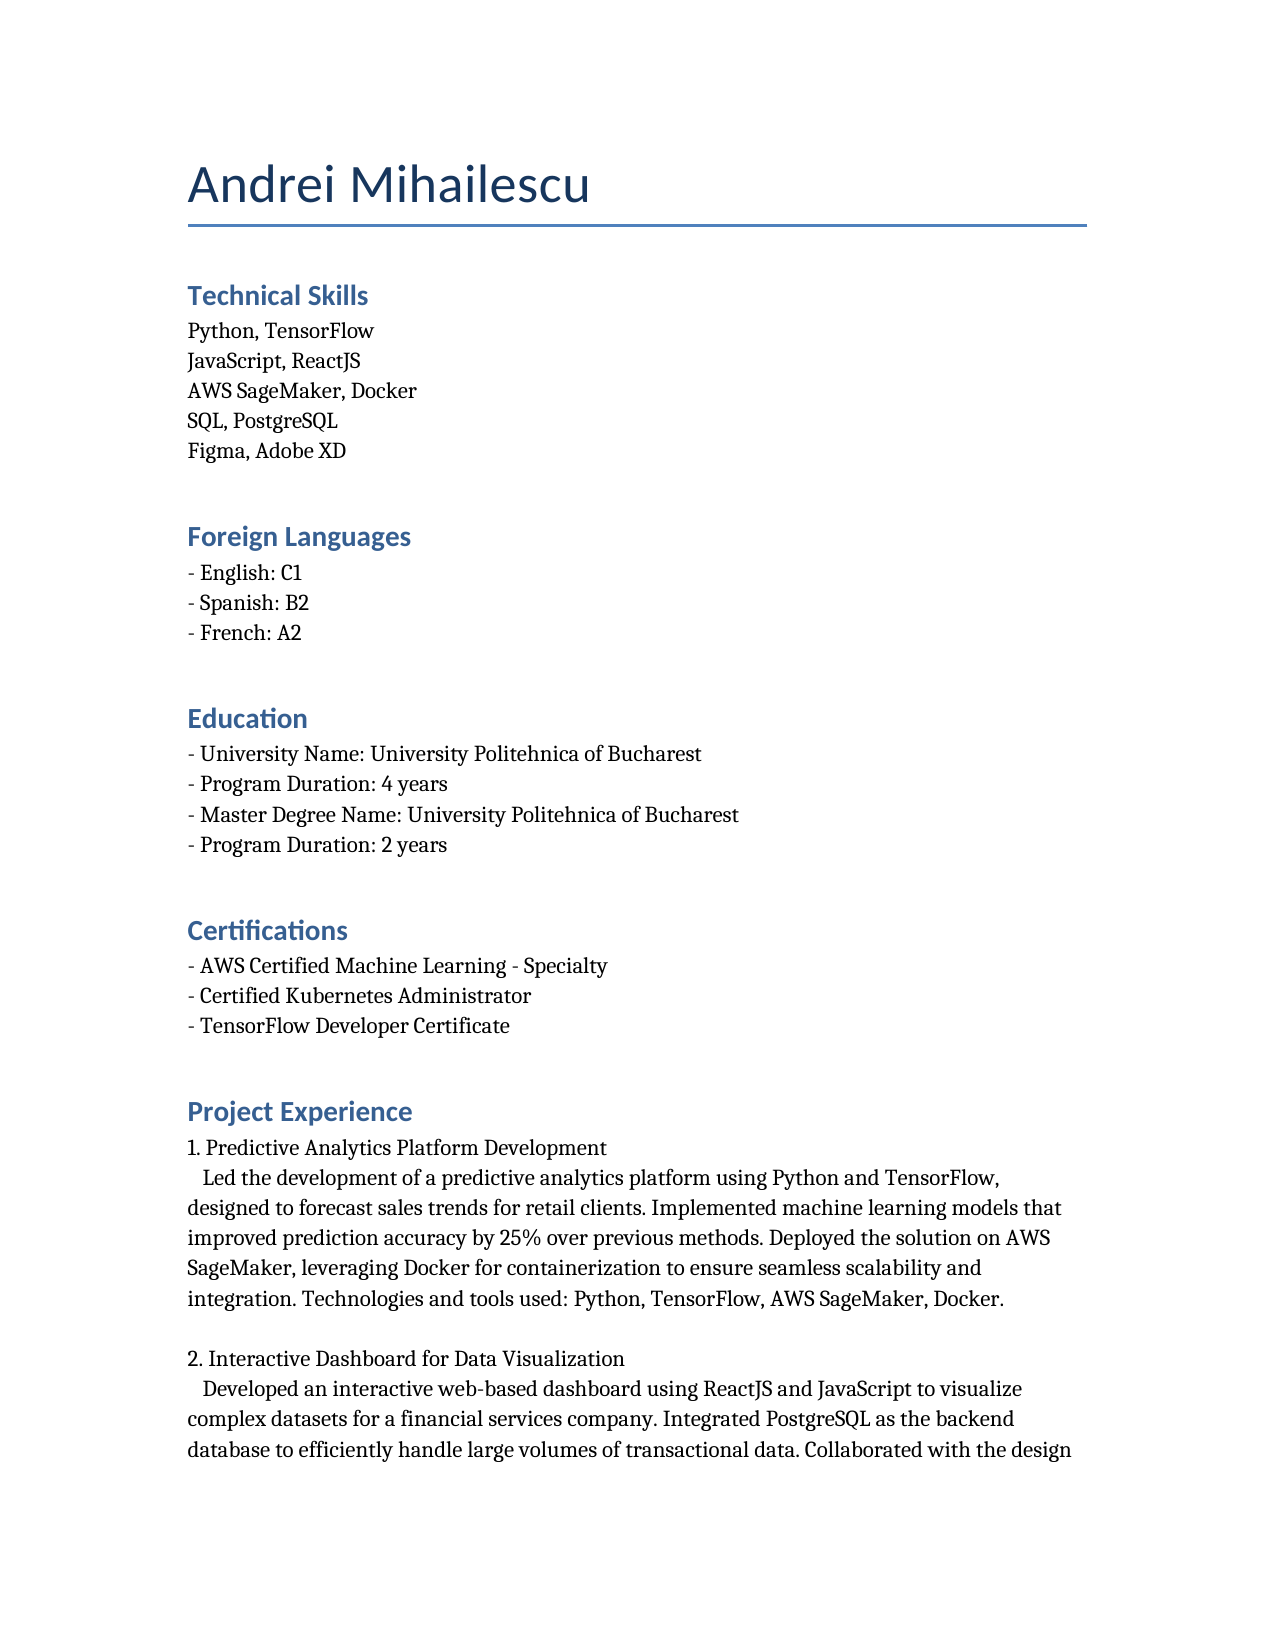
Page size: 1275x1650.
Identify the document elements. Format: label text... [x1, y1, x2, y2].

text Python, TensorFlow JavaScript, ReactJS AWS SageMaker, Docker SQL, PostgreSQL Figma, Adobe XD [187, 317, 1087, 465]
subtitle Project Experience [187, 1093, 1087, 1129]
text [187, 1134, 1087, 1463]
subtitle Certifications [187, 912, 1087, 947]
text - English: C1 - Spanish: B2 - French: A2 [187, 559, 1087, 646]
text - AWS Certified Machine Learning - Specialty - Certified Kubernetes Administrator - TensorFlow Developer Certificate [187, 953, 1087, 1039]
title Andrei Mihailescu [187, 150, 1087, 227]
subtitle Foreign Languages [187, 518, 1087, 554]
subtitle Education [187, 700, 1087, 736]
subtitle Technical Skills [187, 277, 1087, 312]
text - University Name: University Politehnica of Bucharest - Program Duration: 4 years - Master Degree Name: University Politehnica of Bucharest - Program Duration: 2 years [187, 741, 1087, 858]
